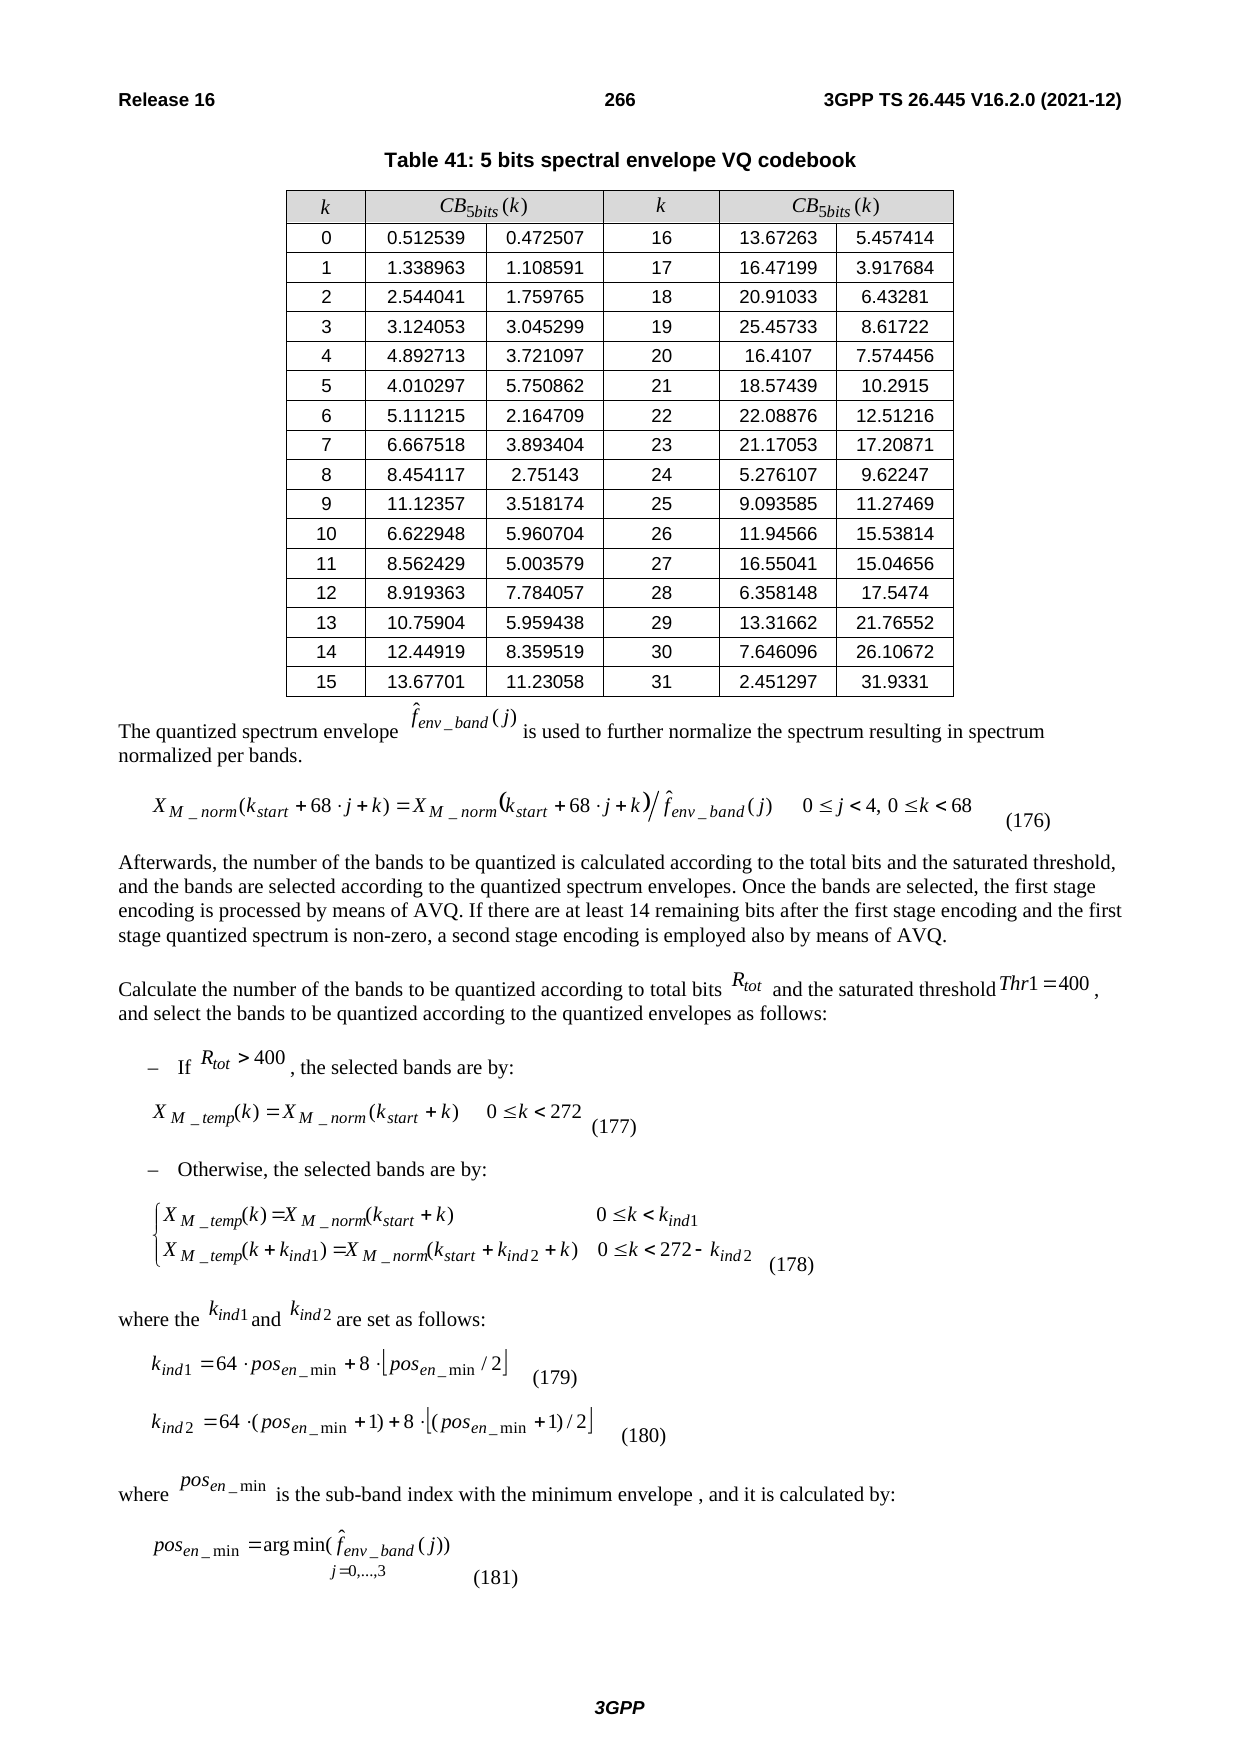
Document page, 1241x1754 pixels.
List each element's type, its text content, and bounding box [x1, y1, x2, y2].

table_cell 0.512539 [366, 224, 486, 252]
table_cell 20.91033 [720, 283, 836, 311]
table_cell 13.67701 [366, 667, 486, 696]
table_cell 5.003579 [487, 549, 603, 577]
table_cell 15.04656 [837, 549, 953, 577]
table_cell 0.472507 [487, 224, 603, 252]
table_cell 4.010297 [366, 371, 486, 400]
table_cell 5.750862 [487, 371, 603, 400]
table_cell 8.454117 [366, 460, 486, 489]
table_cell 21.17053 [720, 431, 836, 459]
table_cell 5.960704 [487, 519, 603, 548]
text – Otherwise, the selected bands are by: [148, 1156, 1122, 1181]
table_cell 8.919363 [366, 579, 486, 607]
table_cell 25 [604, 490, 719, 518]
table_cell 17.5474 [837, 579, 953, 607]
table_cell 24 [604, 460, 719, 489]
table_cell 12 [287, 579, 365, 607]
table_cell 11.27469 [837, 490, 953, 518]
text Calculate the number of the bands to be quantized according to total bits and the saturated threshold, and select the bands to be quantized according to the quantized envelopes as follows: [118, 965, 1122, 1025]
table_cell 11.94566 [720, 519, 836, 548]
table_cell 1.108591 [487, 253, 603, 282]
table_cell 4 [287, 342, 365, 370]
table_cell 29 [604, 608, 719, 637]
table_cell 3 [287, 312, 365, 341]
table_cell 21.76552 [837, 608, 953, 637]
table_cell 16 [604, 224, 719, 252]
table_cell 19 [604, 312, 719, 341]
table_cell 0 [287, 224, 365, 252]
table_cell 9.093585 [720, 490, 836, 518]
table_cell 17 [604, 253, 719, 282]
table_cell 11.23058 [487, 667, 603, 696]
table_cell 5 [287, 371, 365, 400]
table_cell 3.518174 [487, 490, 603, 518]
table_cell 14 [287, 638, 365, 666]
table_cell 6.667518 [366, 431, 486, 459]
table_cell 7.574456 [837, 342, 953, 370]
table_cell 3.893404 [487, 431, 603, 459]
table_header [720, 191, 953, 222]
table_cell 8.359519 [487, 638, 603, 666]
table_cell 6.358148 [720, 579, 836, 607]
table_cell 9.62247 [837, 460, 953, 489]
table_cell 31.9331 [837, 667, 953, 696]
table_cell 3.721097 [487, 342, 603, 370]
table_cell 11.12357 [366, 490, 486, 518]
text The quantized spectrum envelope is used to further normalize the spectrum resulting in spectrum normalized per bands. [118, 697, 1122, 767]
table_cell 13.67263 [720, 224, 836, 252]
table_cell 16.4107 [720, 342, 836, 370]
table_cell 8.61722 [837, 312, 953, 341]
table_cell 11 [287, 549, 365, 577]
table_cell 15.53814 [837, 519, 953, 548]
table_cell 26 [604, 519, 719, 548]
table_cell 9 [287, 490, 365, 518]
table_header [366, 191, 603, 222]
table_header [604, 191, 719, 222]
table_cell 1 [287, 253, 365, 282]
text where the and are set as follows: [118, 1295, 1122, 1331]
table_cell 21 [604, 371, 719, 400]
table_cell 6.43281 [837, 283, 953, 311]
text – If , the selected bands are by: [148, 1044, 1122, 1079]
table_cell 4.892713 [366, 342, 486, 370]
table_cell 2.451297 [720, 667, 836, 696]
table_cell 10.2915 [837, 371, 953, 400]
table_cell 18 [604, 283, 719, 311]
table_cell 28 [604, 579, 719, 607]
table_cell 20 [604, 342, 719, 370]
table_cell 3.917684 [837, 253, 953, 282]
table_cell 2.75143 [487, 460, 603, 489]
table_cell 22.08876 [720, 401, 836, 429]
table_cell 5.457414 [837, 224, 953, 252]
table_cell 16.47199 [720, 253, 836, 282]
table_cell 8.562429 [366, 549, 486, 577]
table_cell 10 [287, 519, 365, 548]
table_cell 5.959438 [487, 608, 603, 637]
table_header [287, 191, 365, 222]
table_cell 8 [287, 460, 365, 489]
table_cell 23 [604, 431, 719, 459]
table_cell 25.45733 [720, 312, 836, 341]
table_cell 13 [287, 608, 365, 637]
table_cell 30 [604, 638, 719, 666]
table_cell 16.55041 [720, 549, 836, 577]
table_cell 18.57439 [720, 371, 836, 400]
table_cell 1.759765 [487, 283, 603, 311]
table_cell 15 [287, 667, 365, 696]
table_cell 6.622948 [366, 519, 486, 548]
table_cell 12.44919 [366, 638, 486, 666]
text Afterwards, the number of the bands to be quantized is calculated according to the total bits and the saturated threshold, and the bands are selected according to the quantized spectrum envelopes. Once the bands are selected, the first stage encoding is processed by means of AVQ. If there are at least 14 remaining bits after the first stage encoding and the first stage quantized spectrum is non-zero, a second stage encoding is employed also by means of AVQ. [118, 850, 1122, 947]
table_cell 22 [604, 401, 719, 429]
table_cell 5.276107 [720, 460, 836, 489]
table_cell 2 [287, 283, 365, 311]
table_cell 26.10672 [837, 638, 953, 666]
table_cell 5.111215 [366, 401, 486, 429]
table_cell 17.20871 [837, 431, 953, 459]
table_cell 7 [287, 431, 365, 459]
table_cell 12.51216 [837, 401, 953, 429]
text where is the sub-band index with the minimum envelope , and it is calculated by: [118, 1466, 1122, 1506]
table_cell 10.75904 [366, 608, 486, 637]
table_cell 1.338963 [366, 253, 486, 282]
table_cell 2.164709 [487, 401, 603, 429]
table_cell 7.646096 [720, 638, 836, 666]
table_cell 13.31662 [720, 608, 836, 637]
table_cell 3.124053 [366, 312, 486, 341]
table_cell 7.784057 [487, 579, 603, 607]
table_cell 27 [604, 549, 719, 577]
table_cell 6 [287, 401, 365, 429]
table_cell 3.045299 [487, 312, 603, 341]
table_cell 31 [604, 667, 719, 696]
table_cell 2.544041 [366, 283, 486, 311]
